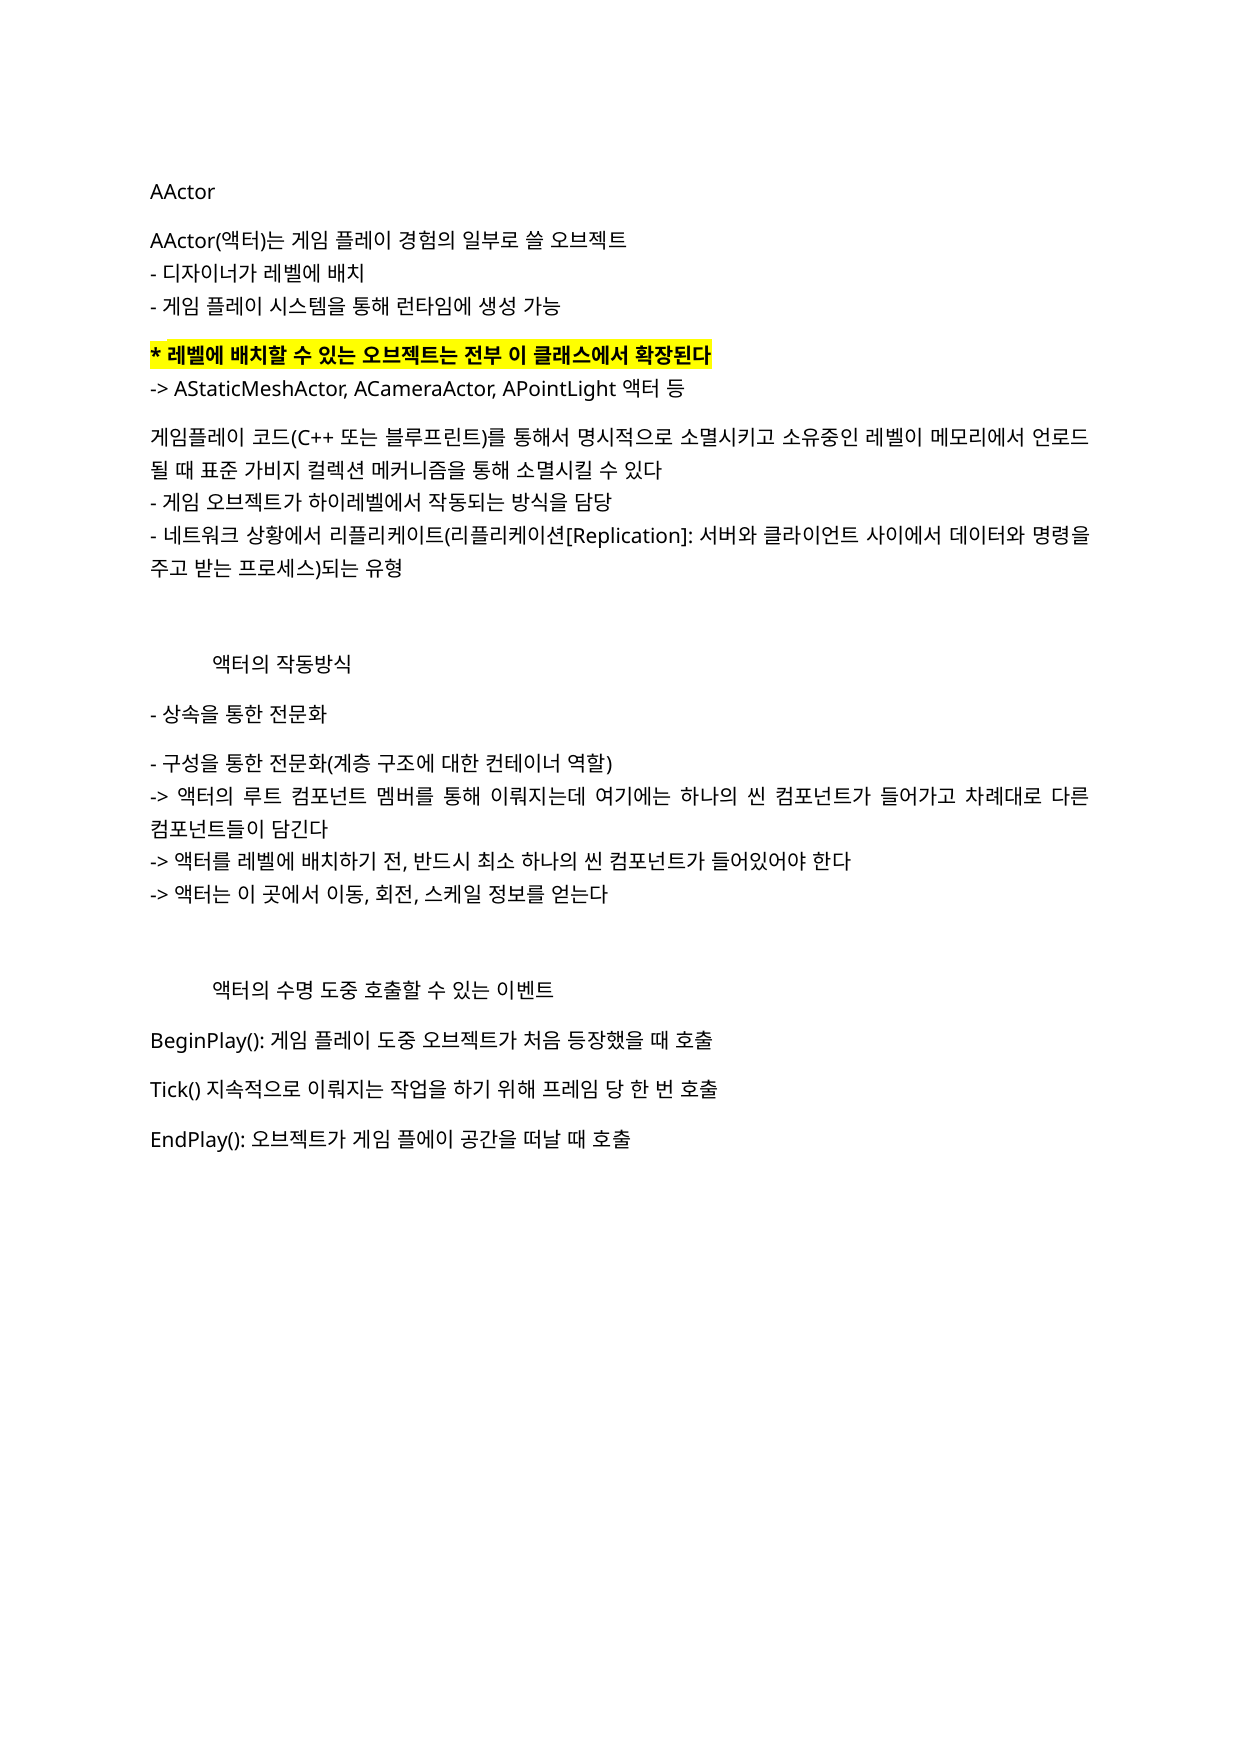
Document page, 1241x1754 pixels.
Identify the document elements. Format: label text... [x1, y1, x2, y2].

text AActor(액터)는 게임 플레이 경험의 일부로 쓸 오브젝트 - 디자이너가 레벨에 배치 - 게임 플레이 시스템을 통해 런타임에 생성 가능 [150, 224, 1090, 320]
text 게임플레이 코드(C++ 또는 블루프린트)를 통해서 명시적으로 소멸시키고 소유중인 레벨이 메모리에서 언로드 될 때 표준 가비지 컬렉션 메커니즘을 통해 소멸시킬 수 있다 - 게임 오브젝트가 하이레벨에서 작동되는 방식을 담당 - 네트워크 상황에서 리플리케이트(리플리케이션[Replication]: 서버와 클라이언트 사이에서 데이터와 명령을 주고 받는 프로세스)되는 유형 [150, 421, 1090, 582]
text * 레벨에 배치할 수 있는 오브젝트는 전부 이 클래스에서 확장된다 -> AStaticMeshActor, ACameraActor, APointLight 액터 등 [150, 339, 1090, 402]
text - 상속을 통한 전문화 [150, 698, 1090, 728]
text - 구성을 통한 전문화(계층 구조에 대한 컨테이너 역할) -> 액터의 루트 컴포넌트 멤버를 통해 이뤄지는데 여기에는 하나의 씬 컴포넌트가 들어가고 차례대로 다른 컴포넌트들이 담긴다 -> 액터를 레벨에 배치하기 전, 반드시 최소 하나의 씬 컴포넌트가 들어있어야 한다 -> 액터는 이 곳에서 이동, 회전, 스케일 정보를 얻는다 [150, 747, 1090, 908]
text BeginPlay(): 게임 플레이 도중 오브젝트가 처음 등장했을 때 호출 [150, 1024, 1090, 1054]
subtitle 액터의 작동방식 [212, 649, 1090, 679]
text Tick() 지속적으로 이뤄지는 작업을 하기 위해 프레임 당 한 번 호출 [150, 1073, 1090, 1104]
text EndPlay(): 오브젝트가 게임 플에이 공간을 떠날 때 호출 [150, 1123, 1090, 1153]
subtitle AActor [150, 177, 1090, 206]
subtitle 액터의 수명 도중 호출할 수 있는 이벤트 [212, 975, 1090, 1005]
